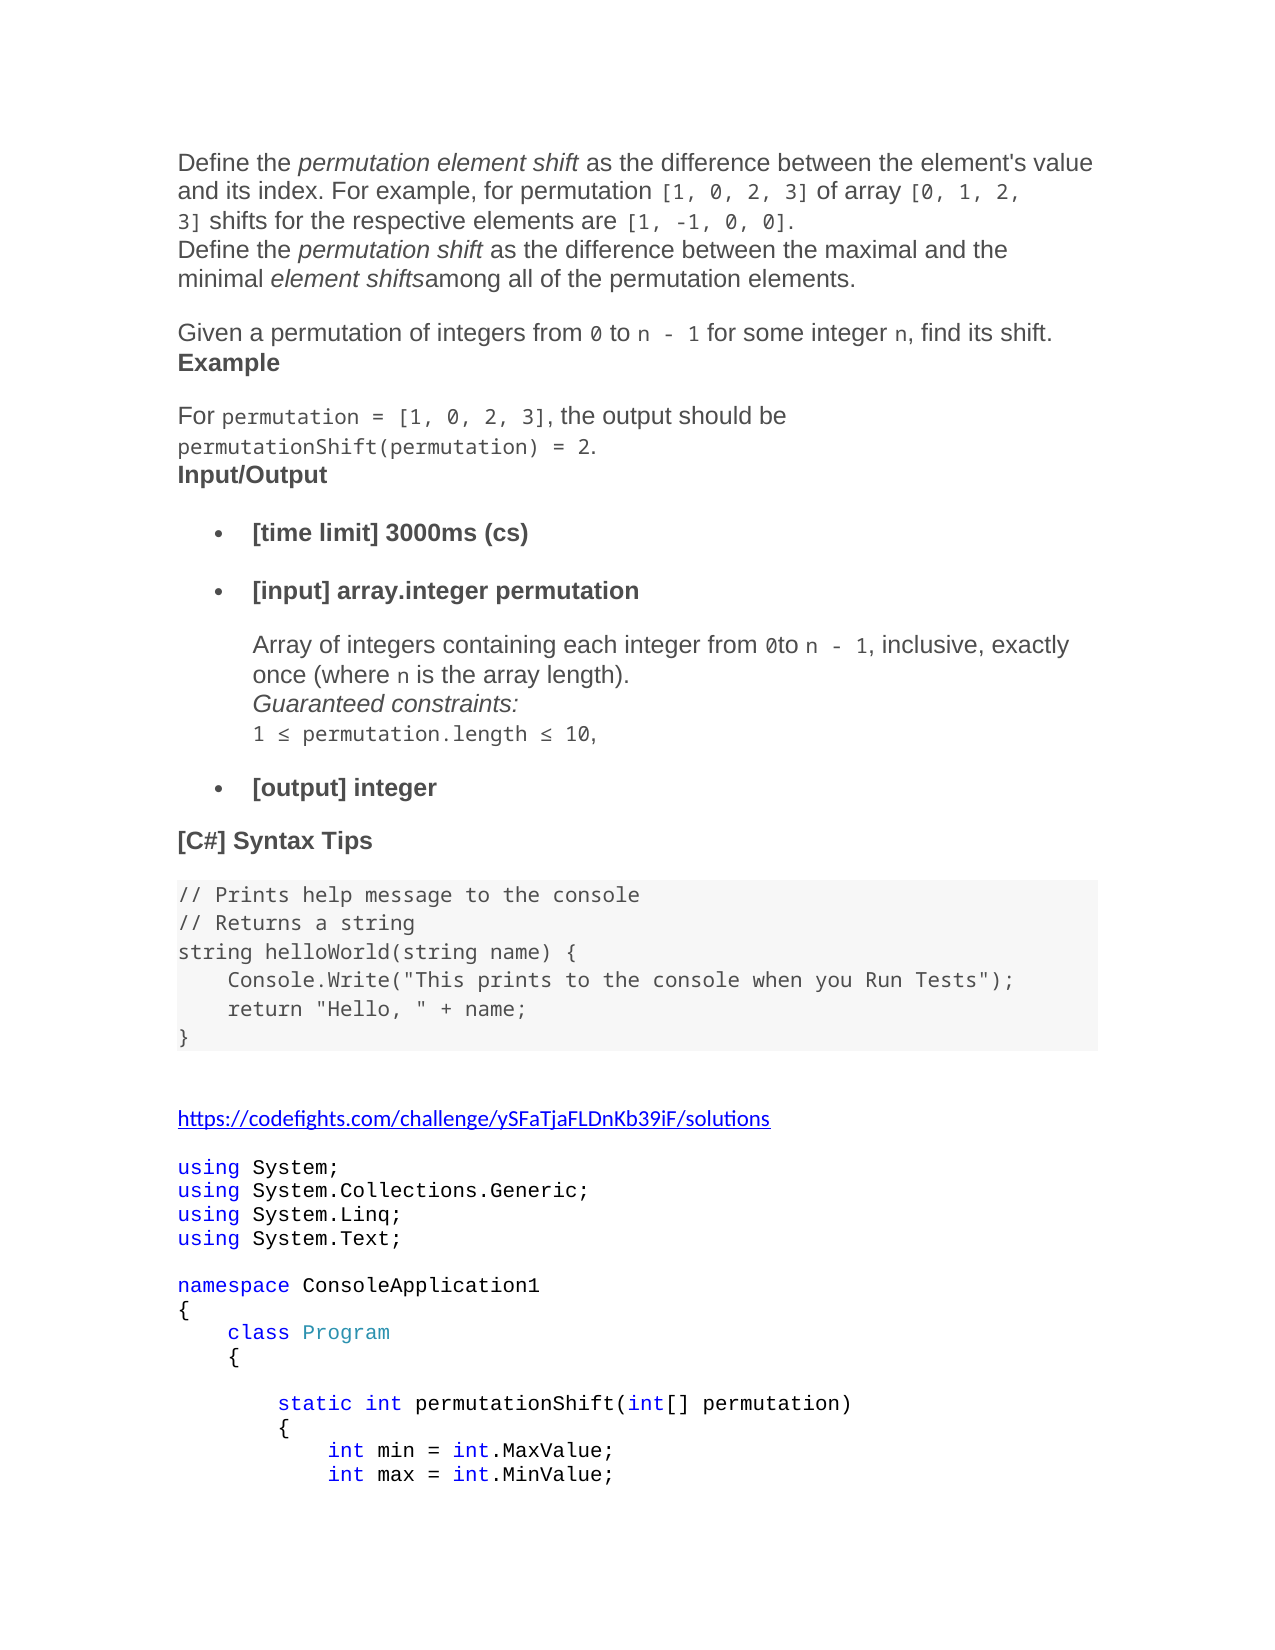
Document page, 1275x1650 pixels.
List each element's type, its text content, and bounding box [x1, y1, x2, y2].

text { [177, 1417, 1098, 1441]
text using System.Text; [177, 1228, 1098, 1251]
text using System.Collections.Generic; [177, 1180, 1098, 1204]
text For permutation = [1, 0, 2, 3], the output should be permutationShift(permutation) = 2. [177, 401, 1098, 461]
list [time limit] 3000ms (cs) [215, 518, 1098, 547]
text namespace ConsoleApplication1 [177, 1275, 1098, 1299]
text Example [177, 348, 1098, 376]
text // Returns a string [177, 908, 1098, 937]
text using System; [177, 1157, 1098, 1180]
list [input] array.integer permutation [215, 576, 1098, 605]
text { [177, 1299, 1098, 1322]
text [C#] Syntax Tips [177, 826, 1098, 855]
text return "Hello, " + name; [177, 994, 1098, 1022]
list [output] integer [215, 773, 1098, 801]
text Console.Write("This prints to the console when you Run Tests"); [177, 965, 1098, 994]
text Define the permutation shift as the difference between the maximal and the minimal element shiftsamong all of the permutation elements. [177, 236, 1098, 293]
text class Program [177, 1322, 1098, 1346]
text https://codefights.com/challenge/ySFaTjaFLDnKb39iF/solutions [177, 1104, 1098, 1132]
text Array of integers containing each integer from 0to n - 1, inclusive, exactly once (where n is the array length). [252, 630, 1098, 689]
text Input/Output [177, 461, 1098, 489]
text int min = int.MaxValue; [177, 1441, 1098, 1464]
text static int permutationShift(int[] permutation) [177, 1393, 1098, 1417]
text string helloWorld(string name) { [177, 937, 1098, 965]
text Given a permutation of integers from 0 to n - 1 for some integer n, find its shift. [177, 318, 1098, 348]
text using System.Linq; [177, 1204, 1098, 1228]
text int max = int.MinValue; [177, 1464, 1098, 1488]
text Guaranteed constraints: 1 ≤ permutation.length ≤ 10, [252, 689, 1098, 748]
text { [177, 1346, 1098, 1369]
text // Prints help message to the console [177, 880, 1098, 908]
text Define the permutation element shift as the difference between the element's value and its index. For example, for permutation [1, 0, 2, 3] of array [0, 1, 2, 3] shifts for the respective elements are [1, -1, 0, 0]. [177, 148, 1098, 236]
text } [177, 1022, 1098, 1051]
